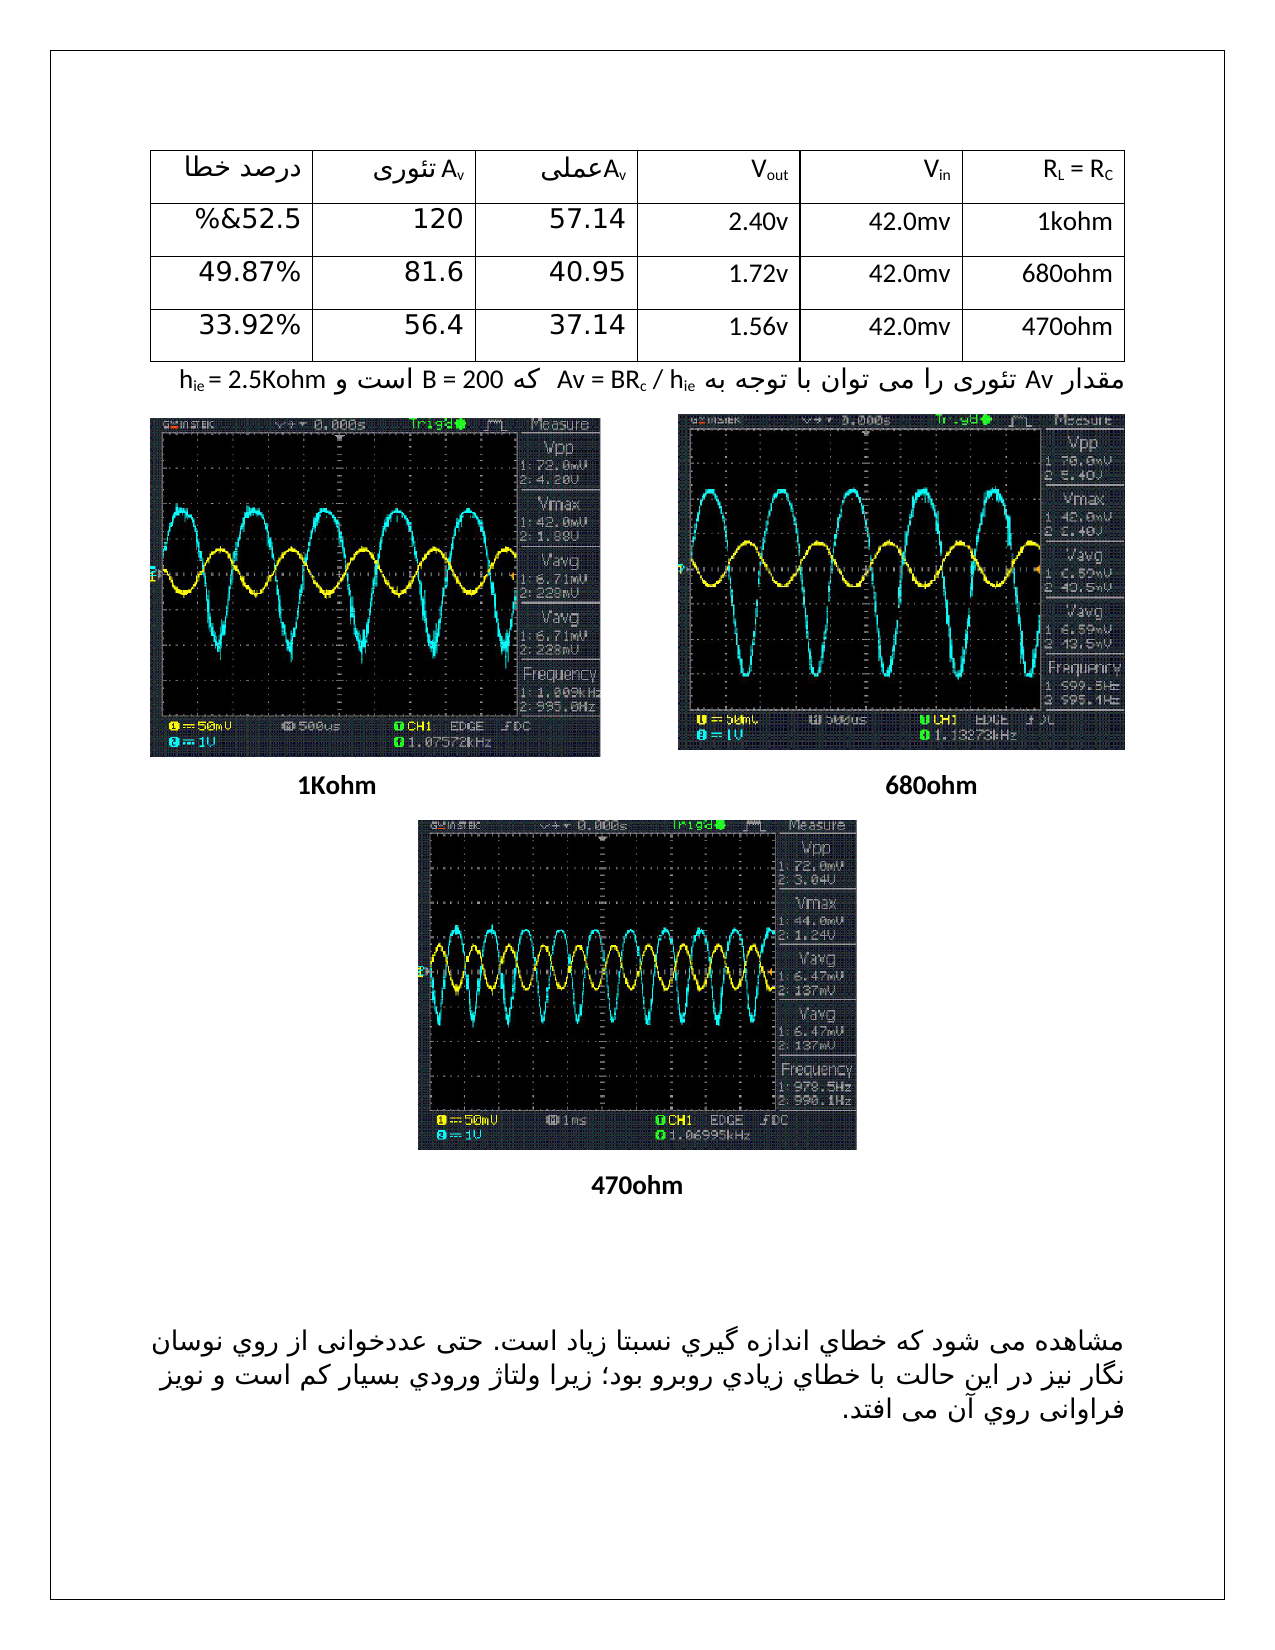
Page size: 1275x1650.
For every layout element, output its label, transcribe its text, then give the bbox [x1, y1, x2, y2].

table_cell 33.92% [151, 310, 312, 361]
table_cell 37.14 [476, 310, 637, 361]
table_cell 120 [313, 204, 475, 256]
table_cell 680ohm [963, 257, 1124, 308]
table_cell 57.14 [476, 204, 637, 256]
table_header Vout [638, 151, 799, 203]
table_cell 1kohm [963, 204, 1124, 256]
table_header Av تئوری [313, 151, 475, 203]
table_cell 40.95 [476, 257, 637, 308]
table_cell 2.40v [638, 204, 799, 256]
table_header RL = RC [963, 151, 1124, 203]
table_header درصد خطا [151, 151, 312, 203]
table_header Vin [801, 151, 962, 203]
table_cell 470ohm [963, 310, 1124, 361]
table_cell 1.56v [638, 310, 799, 361]
text 1Kohm 680ohm [150, 768, 1125, 802]
table_cell 42.0mv [801, 204, 962, 256]
table_cell 42.0mv [801, 257, 962, 308]
table_cell 42.0mv [801, 310, 962, 361]
table_cell 49.87% [151, 257, 312, 308]
text مقدار Av تئوری را می توان با توجه به Av = BRc / hie که B = 200 است و hie = 2.5Kohm [150, 362, 1125, 395]
text مشاهده می شود که خطاي اندازه گیري نسبتا زیاد است. حتی عددخوانی از روي نوسان نگار نیز در این حالت با خطاي زیادي روبرو بود؛ زیرا ولتاژ ورودي بسیار کم است و نویز فراوانی روي آن می افتد. [150, 1325, 1125, 1425]
table_header Avعملی [476, 151, 637, 203]
table_cell 81.6 [313, 257, 475, 308]
text 470ohm [150, 1168, 1125, 1201]
table_cell 56.4 [313, 310, 475, 361]
table_cell 52.5&% [151, 204, 312, 256]
table_cell 1.72v [638, 257, 799, 308]
